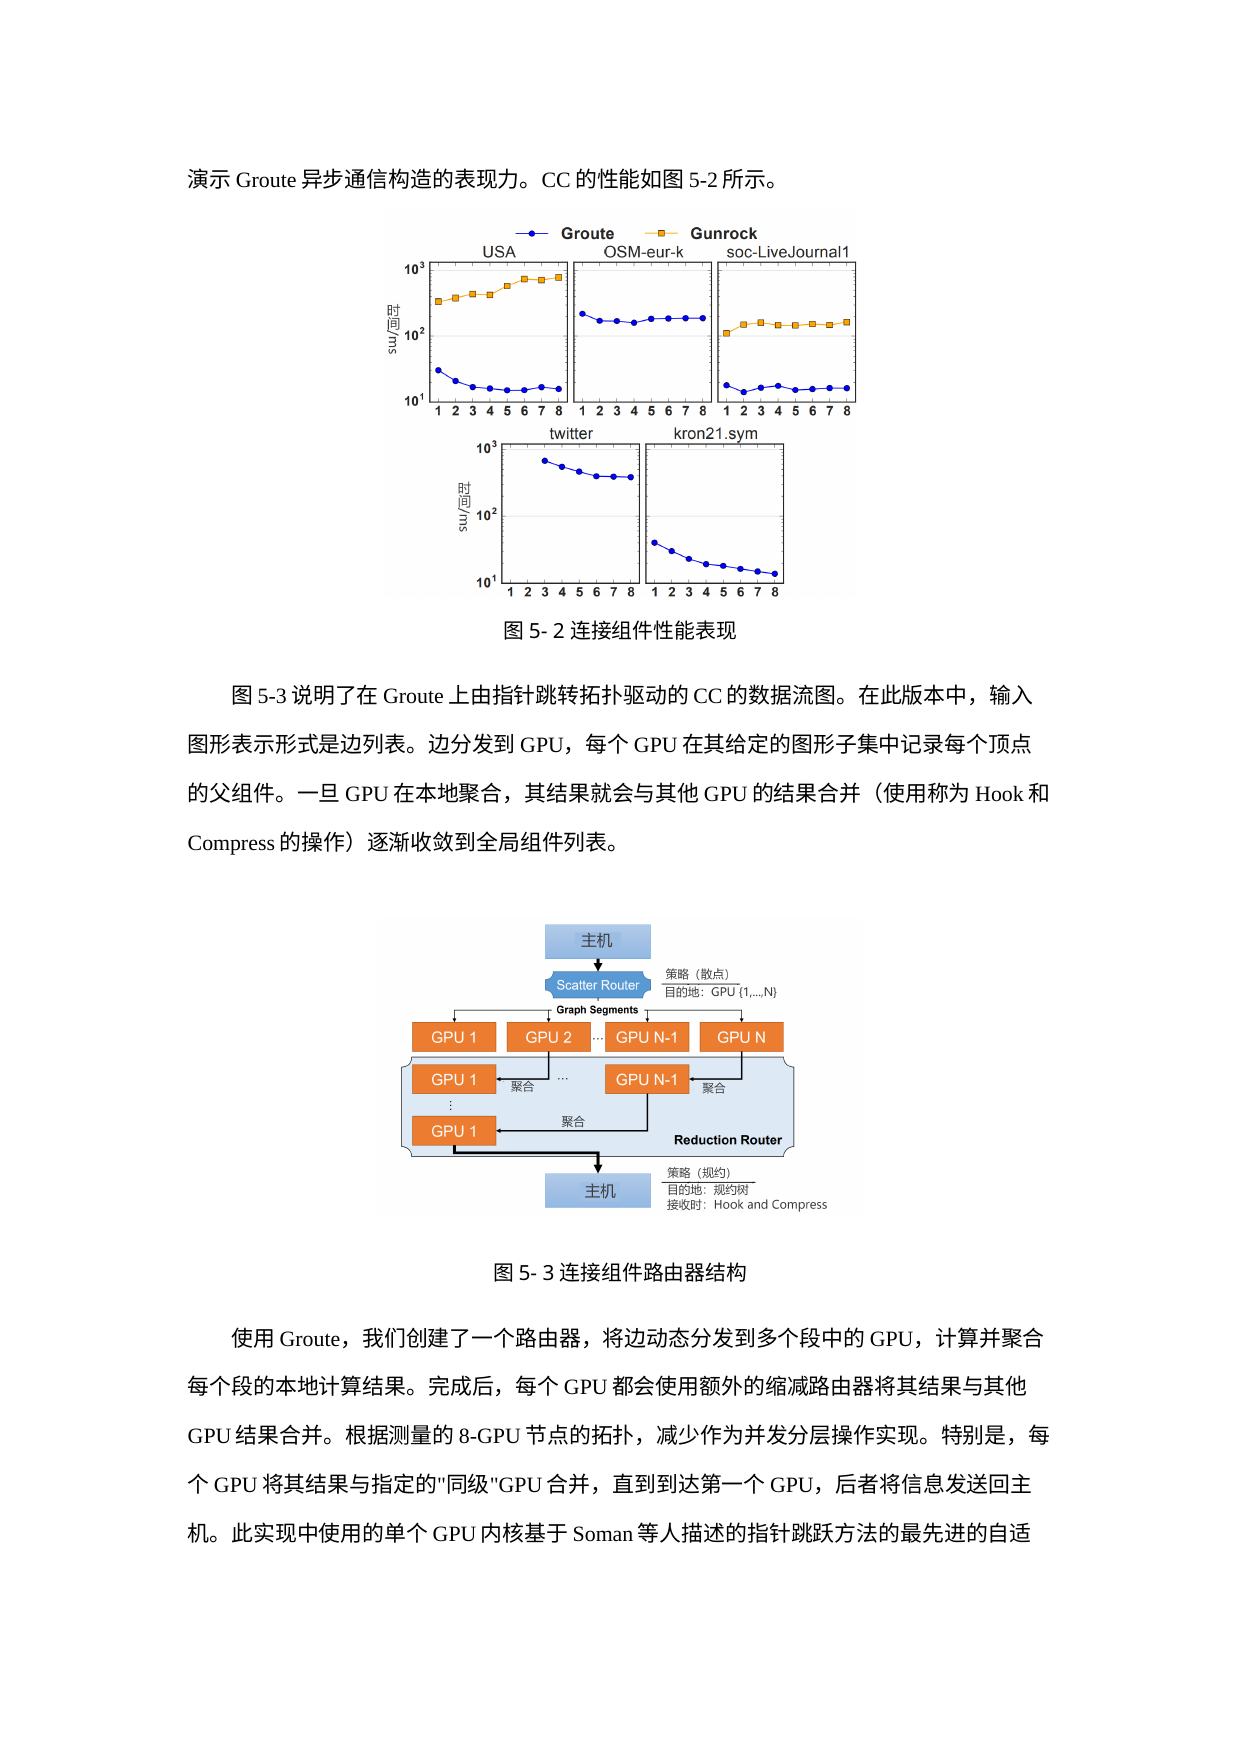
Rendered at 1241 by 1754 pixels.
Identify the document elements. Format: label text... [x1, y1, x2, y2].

text 图5- 3 连接组件路由器结构 [187, 1255, 1053, 1288]
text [187, 1320, 1053, 1548]
picture [382, 210, 858, 597]
text 图5-3说明了在Groute上由指针跳转拓扑驱动的CC的数据流图。在此版本中，输入图形表示形式是边列表。边分发到GPU，每个GPU在其给定的图形子集中记录每个顶点的父组件。一旦GPU在本地聚合，其结果就会与其他GPU的结果合并（使用称为Hook和Compress的操作）逐渐收敛到全局组件列表。 [187, 678, 1053, 857]
picture [377, 917, 863, 1214]
text 图5- 2 连接组件性能表现 [187, 613, 1053, 645]
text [187, 162, 1053, 194]
